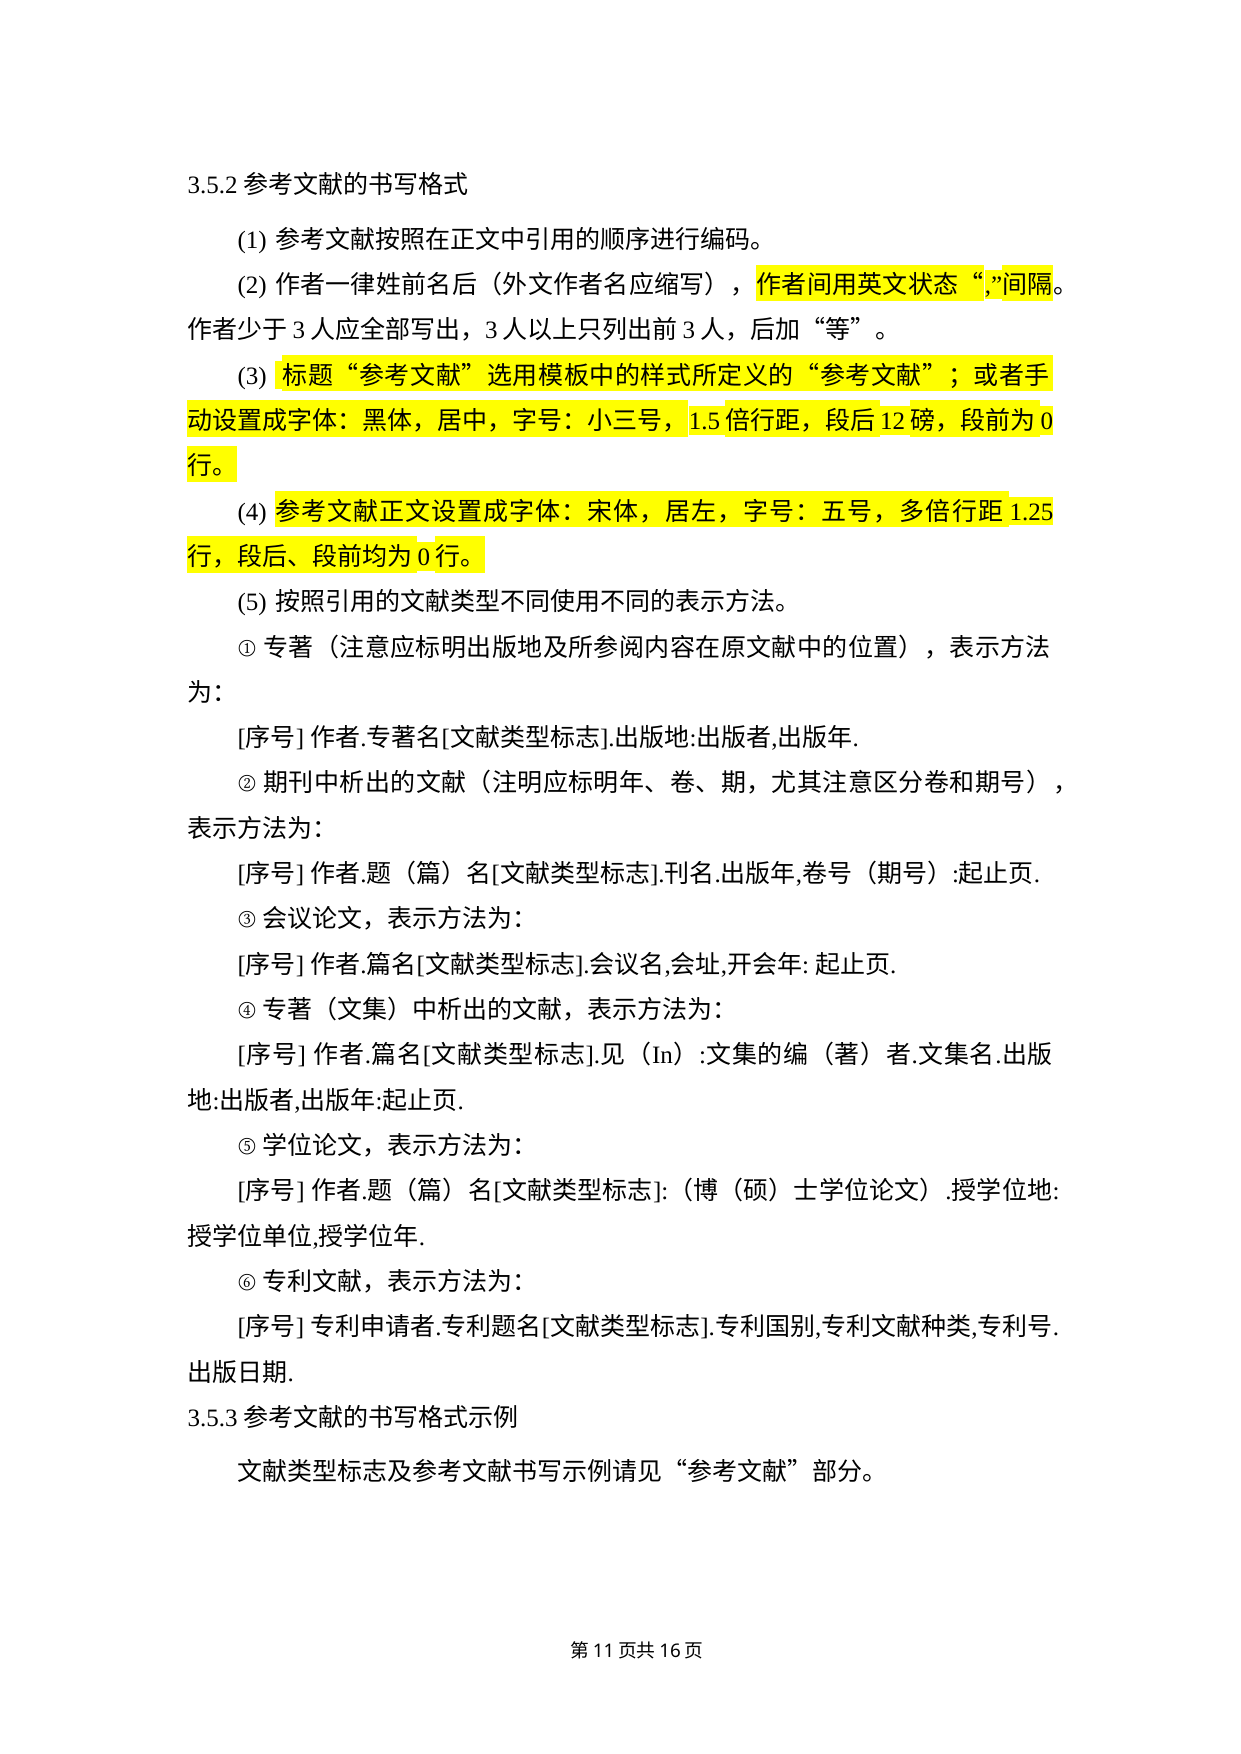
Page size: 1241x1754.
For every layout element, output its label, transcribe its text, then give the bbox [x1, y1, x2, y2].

text [序号] 作者.专著名[文献类型标志].出版地:出版者,出版年. [187, 718, 1053, 754]
text [序号] 作者.题（篇）名[文献类型标志]:（博（硕）士学位论文）.授学位地:授学位单位,授学位年. [187, 1171, 1053, 1252]
text ④ 专著（文集）中析出的文献，表示方法为： [187, 989, 1053, 1026]
text [序号] 作者.题（篇）名[文献类型标志].刊名.出版年,卷号（期号）:起止页. [187, 853, 1053, 890]
text [序号] 专利申请者.专利题名[文献类型标志].专利国别,专利文献种类,专利号.出版日期. [187, 1307, 1053, 1388]
list 作者一律姓前名后（外文作者名应缩写），作者间用英文状态“,”间隔。作者少于3人应全部写出，3人以上只列出前3人，后加“等”。 [187, 264, 1053, 346]
list 标题“参考文献”选用模板中的样式所定义的“参考文献”；或者手动设置成字体：黑体，居中，字号：小三号，1.5倍行距，段后12磅，段前为0行。 [187, 355, 1053, 482]
text ① 专著（注意应标明出版地及所参阅内容在原文献中的位置），表示方法为： [187, 627, 1053, 708]
text ⑤ 学位论文，表示方法为： [187, 1125, 1053, 1162]
subtitle 3.5.3 参考文献的书写格式示例 [187, 1397, 1053, 1433]
text ③ 会议论文，表示方法为： [187, 899, 1053, 935]
text ② 期刊中析出的文献（注明应标明年、卷、期，尤其注意区分卷和期号），表示方法为： [187, 763, 1053, 844]
subtitle 3.5.2 参考文献的书写格式 [187, 165, 1053, 201]
text [序号] 作者.篇名[文献类型标志].见（In）:文集的编（著）者.文集名.出版地:出版者,出版年:起止页. [187, 1035, 1053, 1116]
text [序号] 作者.篇名[文献类型标志].会议名,会址,开会年: 起止页. [187, 944, 1053, 980]
list 按照引用的文献类型不同使用不同的表示方法。 [187, 582, 1053, 618]
list 参考文献正文设置成字体：宋体，居左，字号：五号，多倍行距1.25行，段后、段前均为0行。 [187, 491, 1053, 573]
text ⑥ 专利文献，表示方法为： [187, 1261, 1053, 1298]
list 参考文献按照在正文中引用的顺序进行编码。 [187, 219, 1053, 255]
text 文献类型标志及参考文献书写示例请见“参考文献”部分。 [187, 1452, 1053, 1488]
